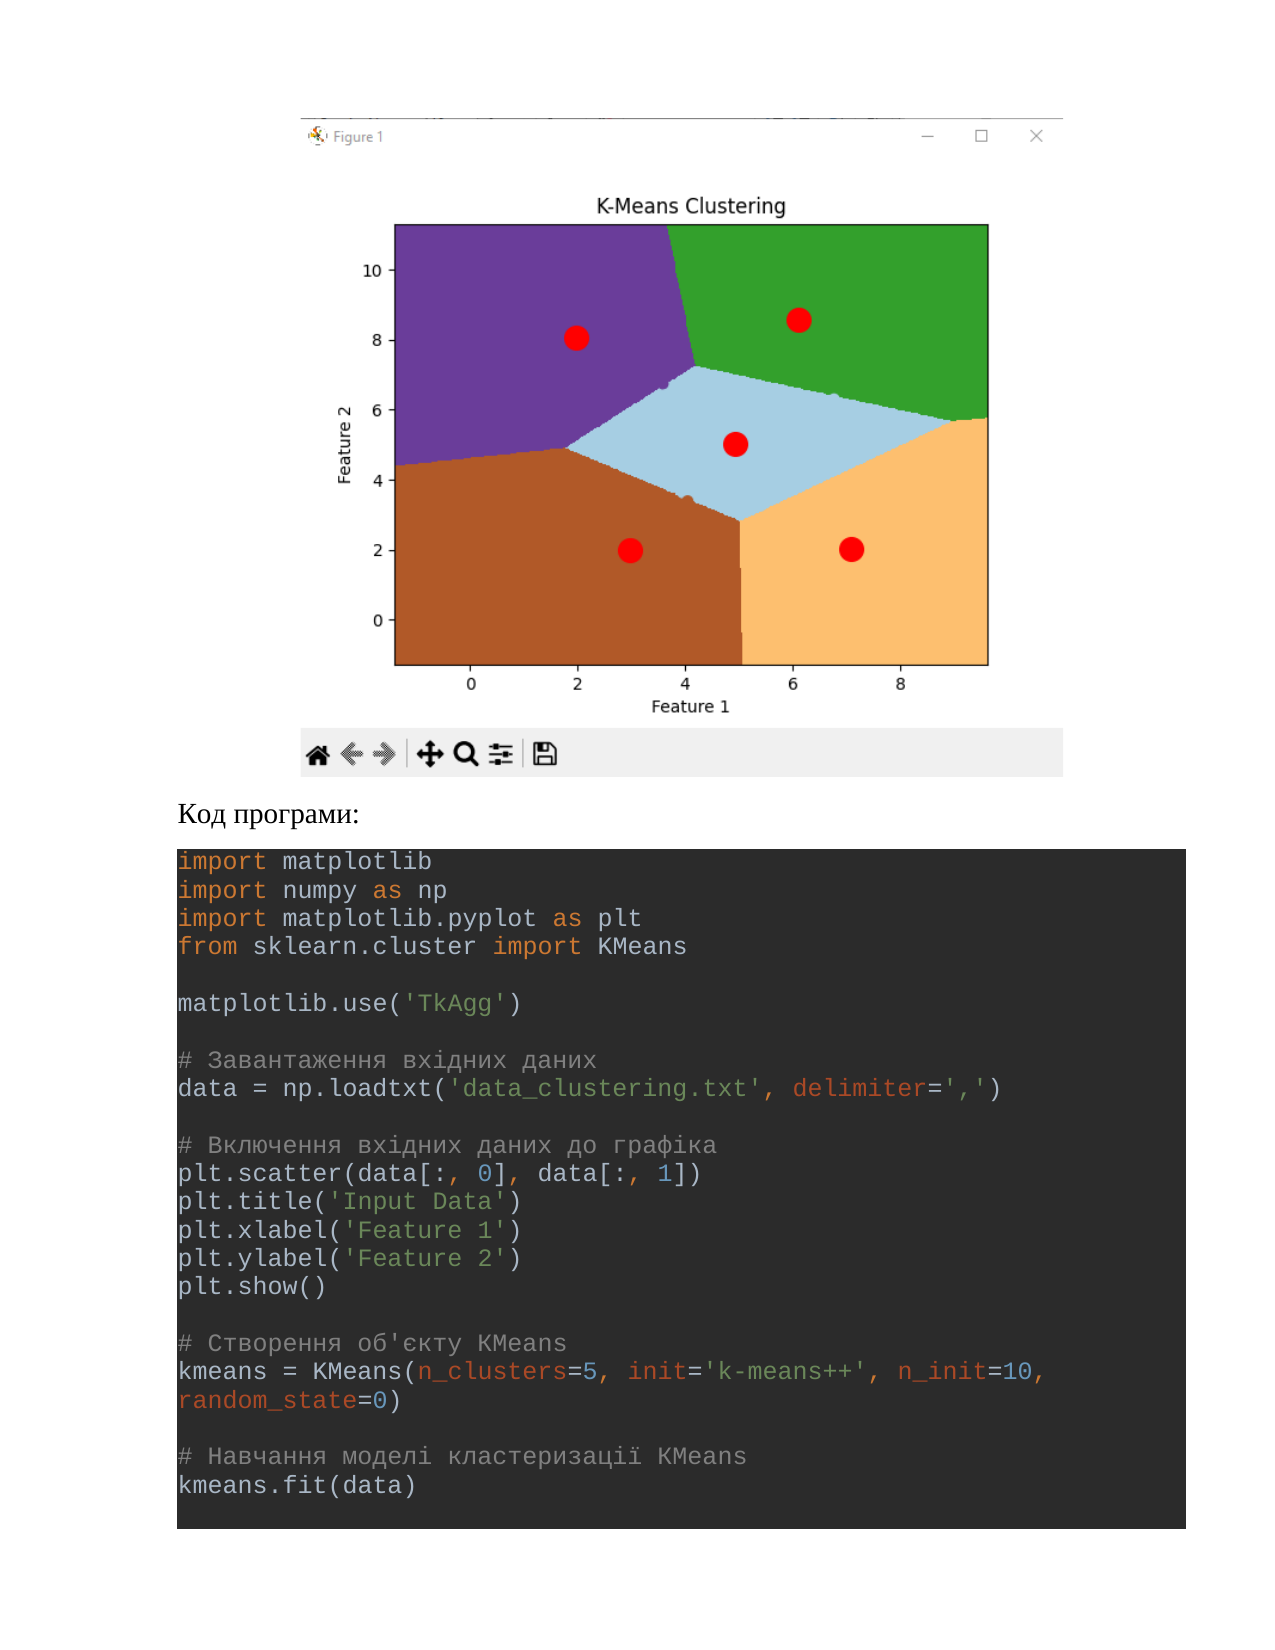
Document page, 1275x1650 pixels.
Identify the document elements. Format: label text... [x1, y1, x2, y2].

picture [300, 118, 1064, 777]
text Код програми: [177, 796, 1186, 830]
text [177, 849, 1186, 1529]
